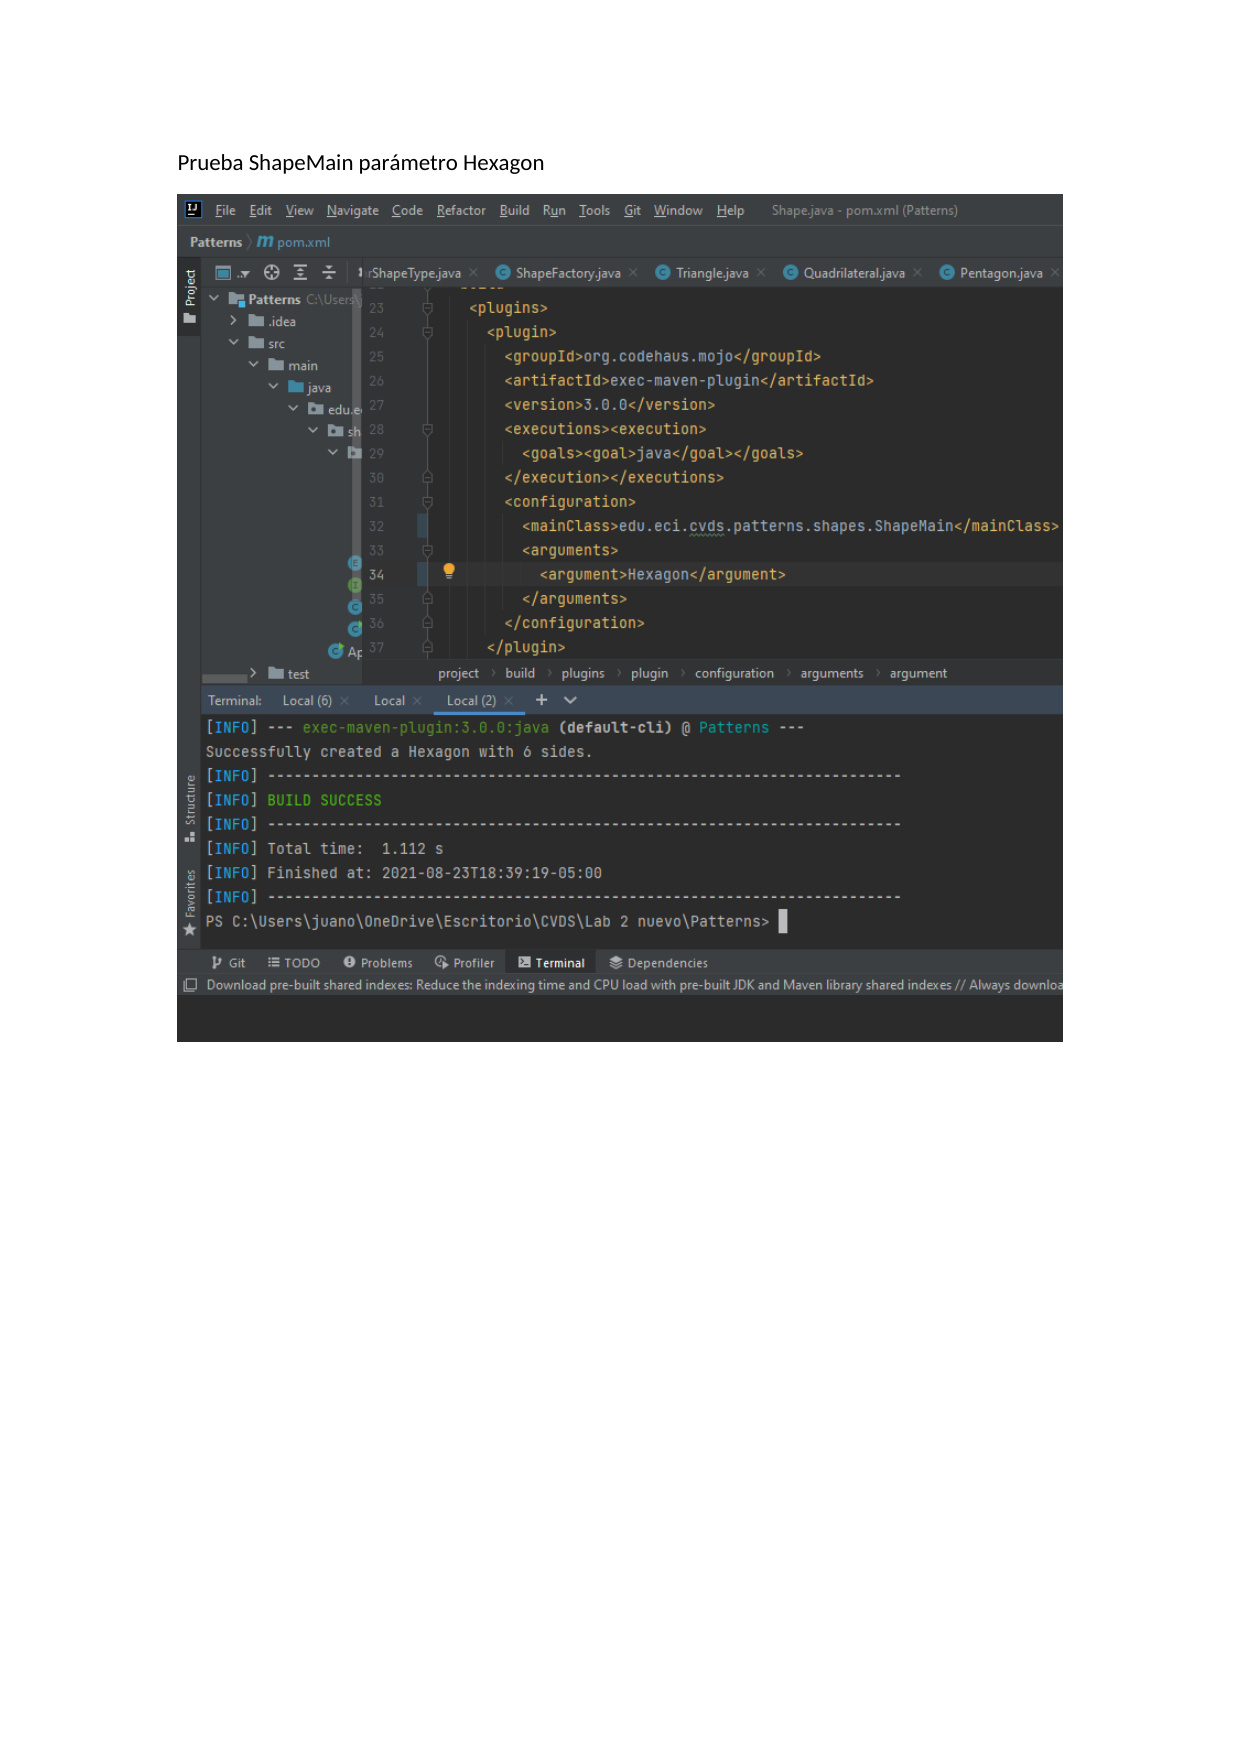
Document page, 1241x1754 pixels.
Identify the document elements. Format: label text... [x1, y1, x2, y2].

text Prueba ShapeMain parámetro Hexagon [177, 148, 1063, 176]
picture [177, 194, 1063, 995]
